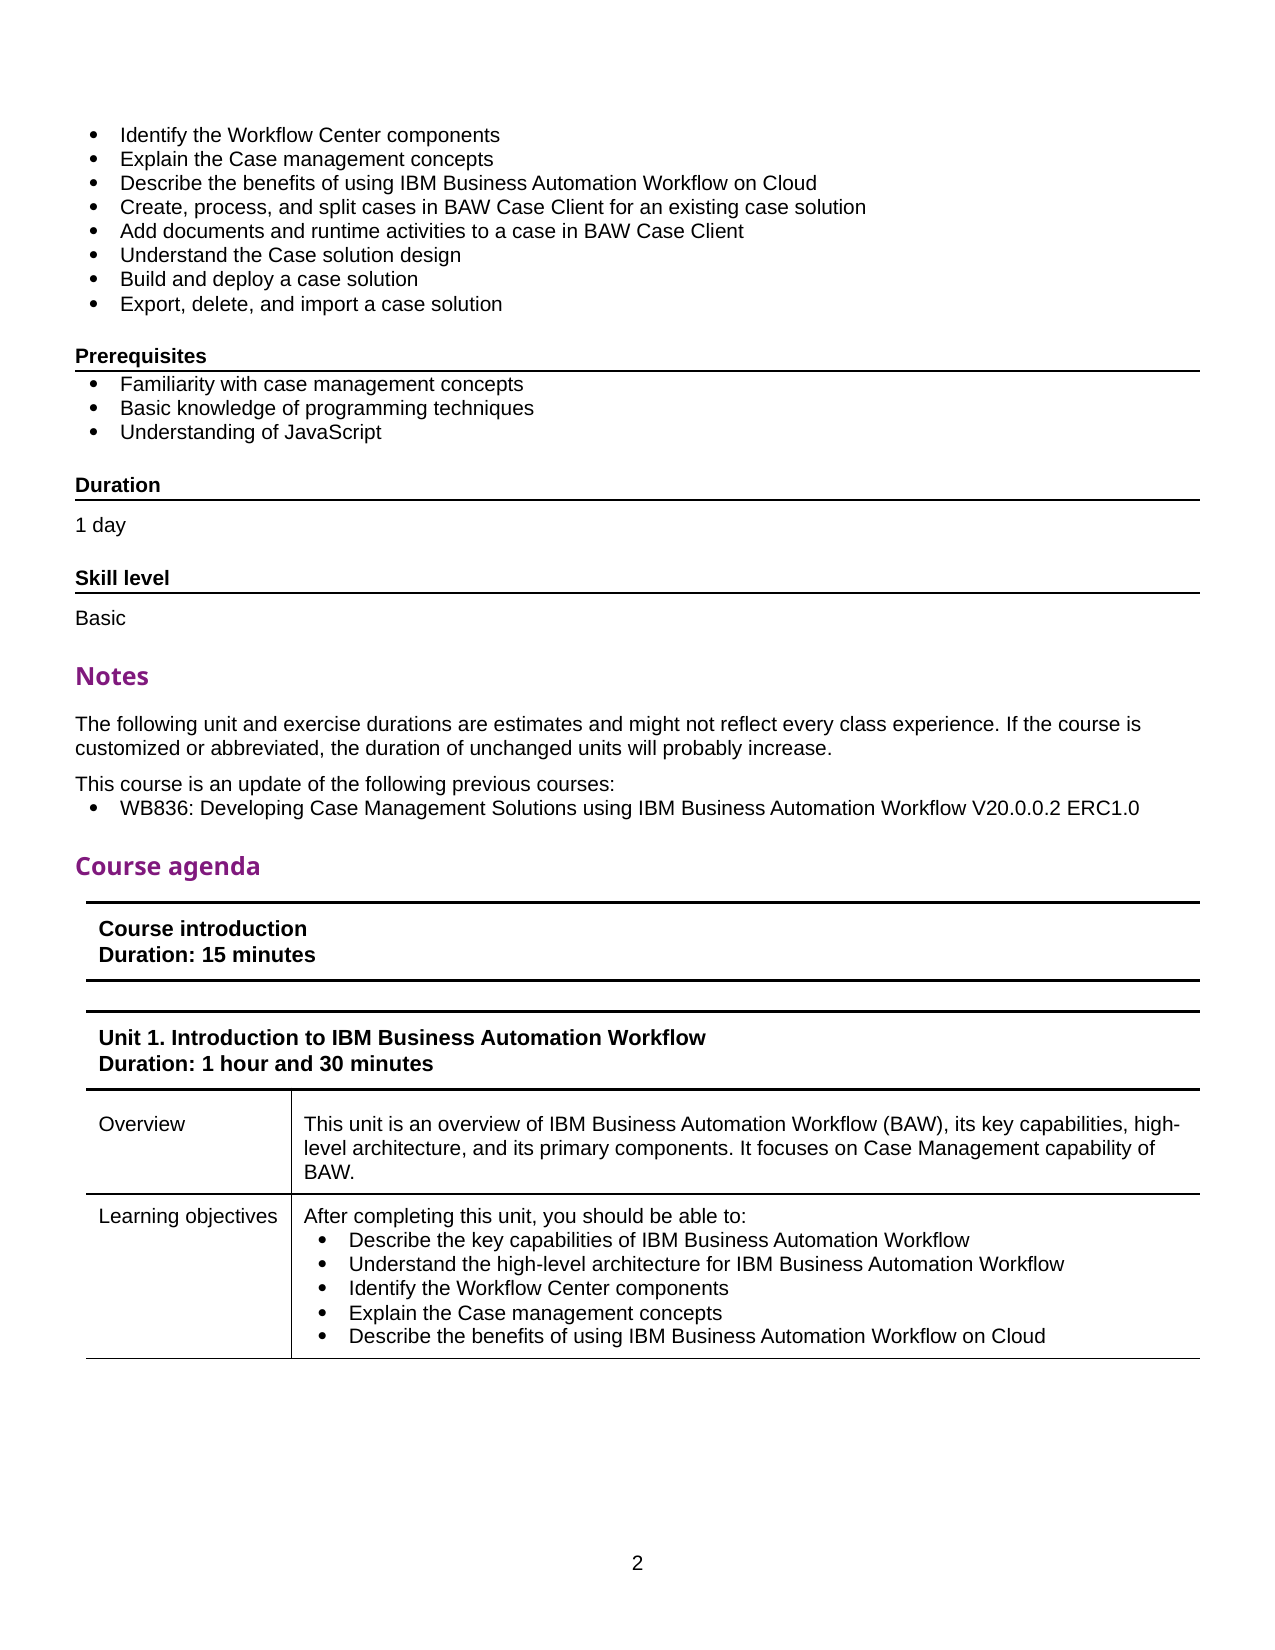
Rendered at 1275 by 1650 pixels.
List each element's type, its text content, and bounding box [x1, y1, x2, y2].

text Identify the Workflow Center components [90, 123, 1200, 147]
table_header Course introduction Duration: 15 minutes [86, 904, 1200, 979]
text Basic [75, 606, 1200, 630]
text Export, delete, and import a case solution [90, 291, 1200, 315]
table_header Unit 1. Introduction to IBM Business Automation Workflow Duration: 1 hour and 30 minutes [86, 1013, 1200, 1088]
text Build and deploy a case solution [90, 267, 1200, 291]
text Basic knowledge of programming techniques [90, 396, 1200, 420]
text Familiarity with case management concepts [90, 372, 1200, 396]
text Describe the benefits of using IBM Business Automation Workflow on Cloud [90, 171, 1200, 195]
text 1 day [75, 513, 1200, 537]
subtitle Course agenda [75, 848, 1200, 882]
text Explain the Case management concepts [90, 147, 1200, 171]
text Skill level [75, 566, 1200, 592]
table_cell After completing this unit, you should be able to: Describe the key capabilities of IBM Business Automation Workflow Understand the high-level architecture for IBM Business Automation Workflow Identify the Workflow Center components Explain the Case management concepts Describe the benefits of using IBM Business Automation Workflow on Cloud [292, 1195, 1200, 1357]
text This course is an update of the following previous courses: [75, 772, 1200, 796]
table_cell Learning objectives [86, 1195, 291, 1357]
text The following unit and exercise durations are estimates and might not reflect every class experience. If the course is customized or abbreviated, the duration of unchanged units will probably increase. [75, 711, 1200, 759]
table_cell Overview [86, 1091, 291, 1193]
text Add documents and runtime activities to a case in BAW Case Client [90, 219, 1200, 243]
text Understanding of JavaScript [90, 420, 1200, 444]
text Create, process, and split cases in BAW Case Client for an existing case solution [90, 195, 1200, 219]
text WB836: Developing Case Management Solutions using IBM Business Automation Workflow V20.0.0.2 ERC1.0 [90, 796, 1200, 820]
text Prerequisites [75, 344, 1200, 370]
subtitle Notes [75, 659, 1200, 693]
table_cell This unit is an overview of IBM Business Automation Workflow (BAW), its key capabilities, high-level architecture, and its primary components. It focuses on Case Management capability of BAW. [292, 1091, 1200, 1193]
text Understand the Case solution design [90, 243, 1200, 267]
text Duration [75, 473, 1200, 499]
